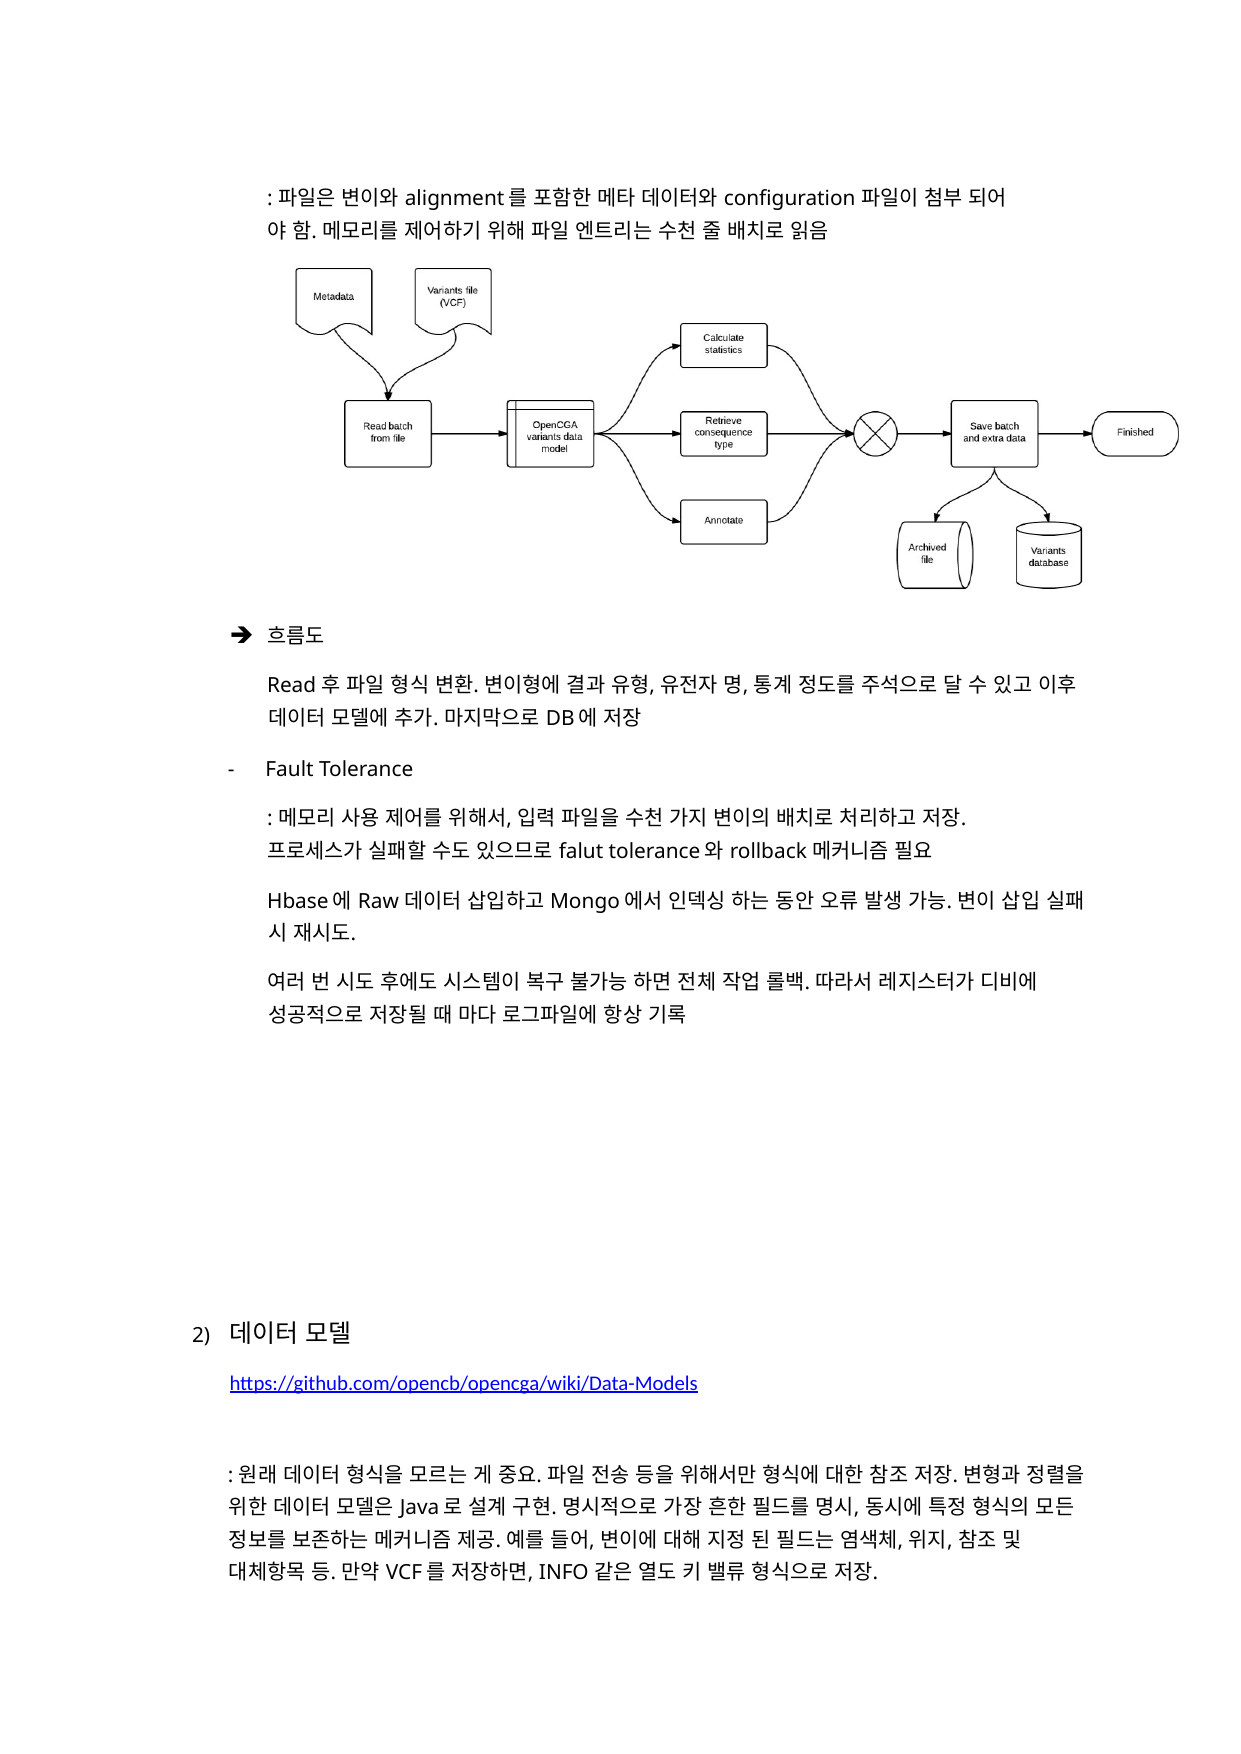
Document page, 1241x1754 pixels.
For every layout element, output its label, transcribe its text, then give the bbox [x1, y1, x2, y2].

list 흐름도 [229, 619, 1092, 649]
text : 파일은 변이와 alignment를 포함한 메타 데이터와 configuration 파일이 첨부 되어 [267, 181, 1149, 211]
text https://github.com/opencb/opencga/wiki/Data-Models [229, 1370, 1121, 1395]
list Fault Tolerance [228, 754, 1149, 782]
picture [274, 246, 1200, 610]
text Hbase에 Raw 데이터 삽입하고 Mongo에서 인덱싱 하는 동안 오류 발생 가능. 변이 삽입 실패 시 재시도. [267, 884, 1092, 947]
text : 원래 데이터 형식을 모르는 게 중요. 파일 전송 등을 위해서만 형식에 대한 참조 저장. 변형과 정렬을 위한 데이터 모델은 Java로 설계 구현. 명시적으로 가장 흔한 필드를 명시, 동시에 특정 형식의 모든 정보를 보존하는 메커니즘 제공. 예를 들어, 변이에 대해 지정 된 필드는 염색체, 위지, 참조 및 대체항목 등. 만약 VCF를 저장하면, INFO 같은 열도 키 밸류 형식으로 저장. [228, 1458, 1092, 1586]
list 데이터 모델 [192, 1314, 1121, 1350]
text 여러 번 시도 후에도 시스템이 복구 불가능 하면 전체 작업 롤백. 따라서 레지스터가 디비에 성공적으로 저장될 때 마다 로그파일에 항상 기록 [267, 966, 1092, 1028]
text 프로세스가 실패할 수도 있으므로 falut tolerance와 rollback 메커니즘 필요 [267, 834, 1149, 864]
text Read 후 파일 형식 변환. 변이형에 결과 유형, 유전자 명, 통계 정도를 주석으로 달 수 있고 이후 데이터 모델에 추가. 마지막으로 DB에 저장 [267, 668, 1092, 731]
text 야 함. 메모리를 제어하기 위해 파일 엔트리는 수천 줄 배치로 읽음 [267, 214, 1092, 244]
text : 메모리 사용 제어를 위해서, 입력 파일을 수천 가지 변이의 배치로 처리하고 저장. [267, 802, 1092, 832]
